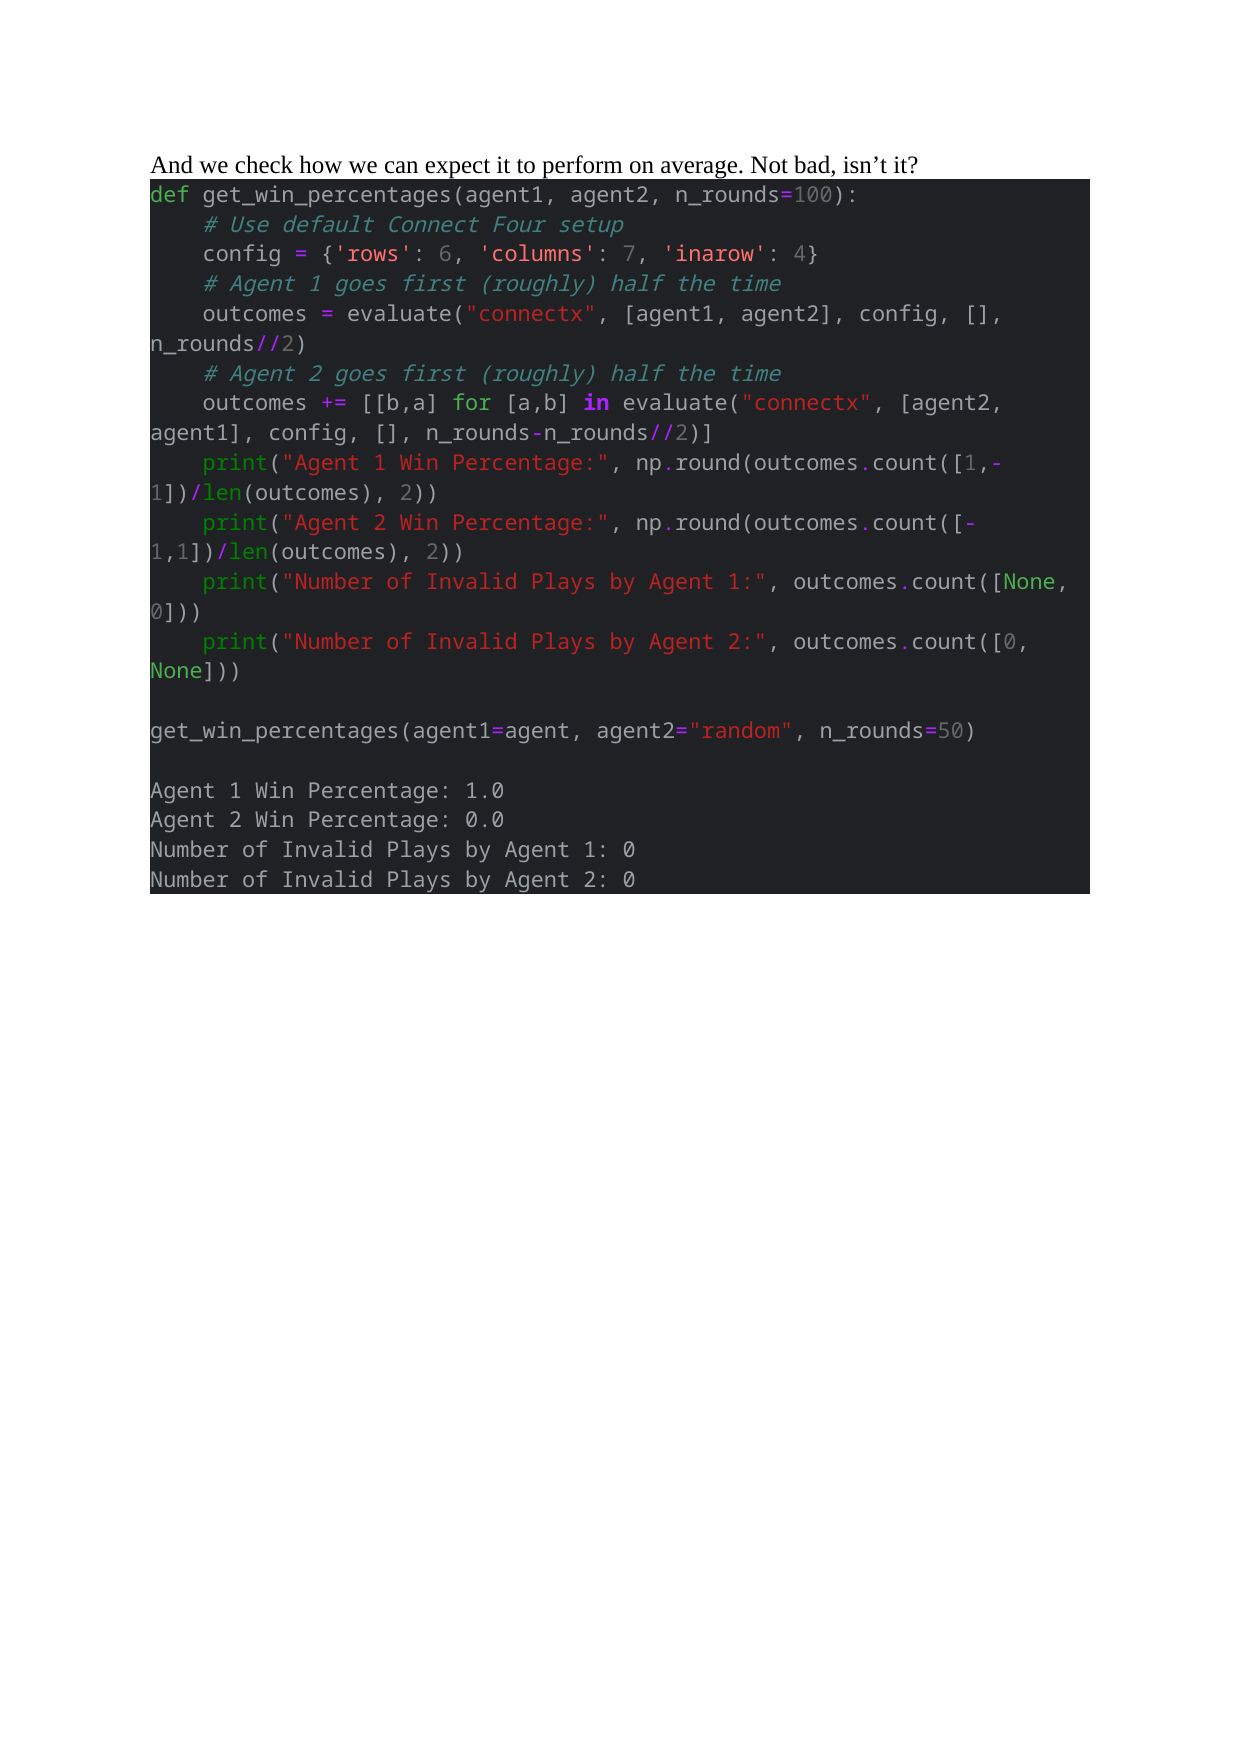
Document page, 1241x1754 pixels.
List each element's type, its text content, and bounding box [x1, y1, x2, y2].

text Number of Invalid Plays by Agent 1: 0 [150, 834, 1090, 864]
text outcomes += [[b,a] for [a,b] in evaluate("connectx", [agent2, agent1], config, [], n_rounds-n_rounds//2)] [150, 387, 1090, 447]
text def get_win_percentages(agent1, agent2, n_rounds=100): [150, 179, 1090, 208]
text Agent 1 Win Percentage: 1.0 [150, 774, 1090, 804]
text # Agent 1 goes first (roughly) half the time [150, 268, 1090, 298]
text Agent 2 Win Percentage: 0.0 [150, 804, 1090, 834]
text # Agent 2 goes first (roughly) half the time [150, 357, 1090, 387]
text get_win_percentages(agent1=agent, agent2="random", n_rounds=50) [150, 715, 1090, 745]
text Number of Invalid Plays by Agent 2: 0 [150, 864, 1090, 894]
text print("Agent 2 Win Percentage:", np.round(outcomes.count([-1,1])/len(outcomes), 2)) [150, 506, 1090, 566]
text # Use default Connect Four setup [150, 208, 1090, 238]
text config = {'rows': 6, 'columns': 7, 'inarow': 4} [150, 238, 1090, 268]
text print("Agent 1 Win Percentage:", np.round(outcomes.count([1,-1])/len(outcomes), 2)) [150, 447, 1090, 506]
text And we check how we can expect it to perform on average. Not bad, isn’t it? [150, 150, 1090, 179]
text print("Number of Invalid Plays by Agent 2:", outcomes.count([0, None])) [150, 626, 1090, 685]
text outcomes = evaluate("connectx", [agent1, agent2], config, [], n_rounds//2) [150, 298, 1090, 357]
text print("Number of Invalid Plays by Agent 1:", outcomes.count([None, 0])) [150, 566, 1090, 626]
